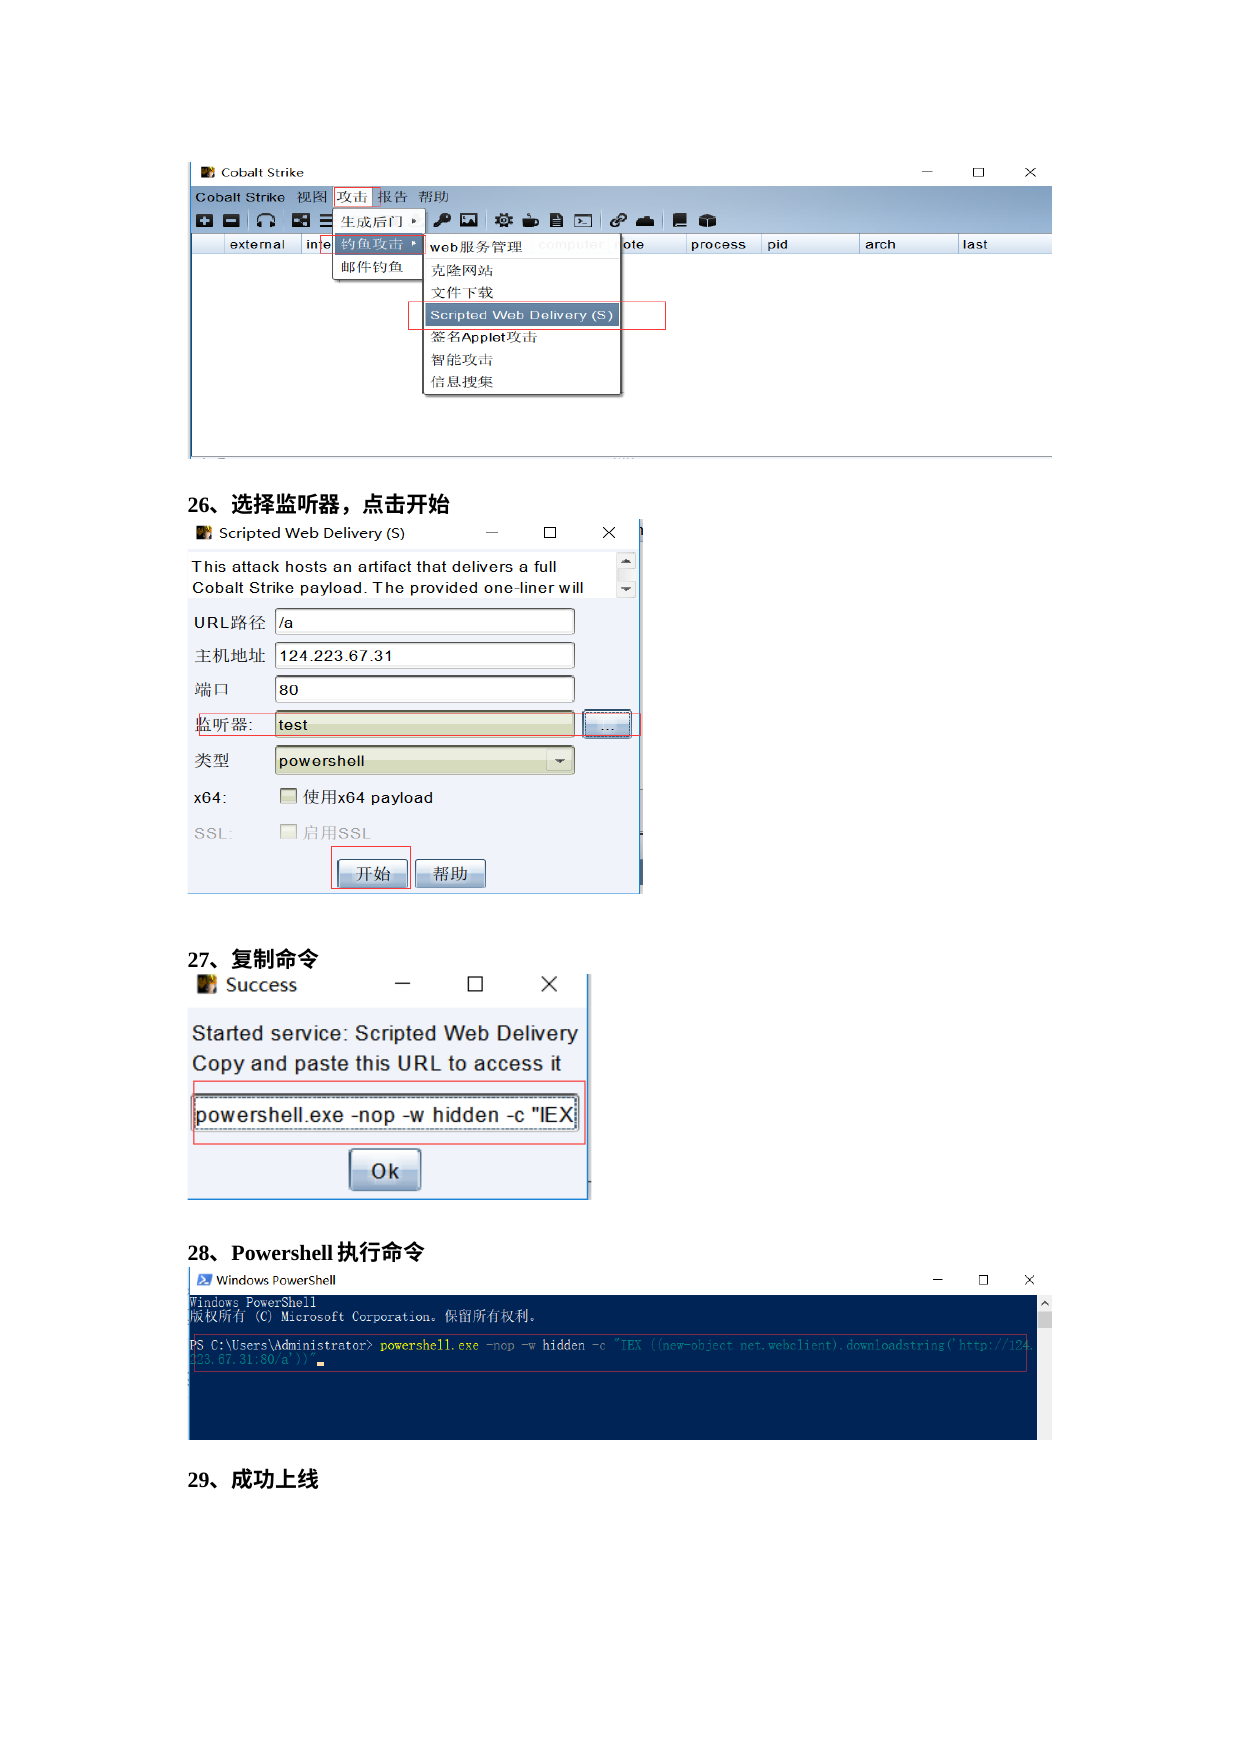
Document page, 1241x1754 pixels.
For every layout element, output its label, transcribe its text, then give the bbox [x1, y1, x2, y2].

list Powershell执行命令 [187, 1234, 1053, 1267]
list 成功上线 [187, 1462, 1053, 1494]
picture [187, 519, 643, 894]
picture [187, 974, 592, 1200]
picture [187, 162, 1052, 459]
list 选择监听器，点击开始 [187, 487, 1053, 519]
list 复制命令 [187, 942, 1053, 974]
picture [187, 1267, 1052, 1440]
